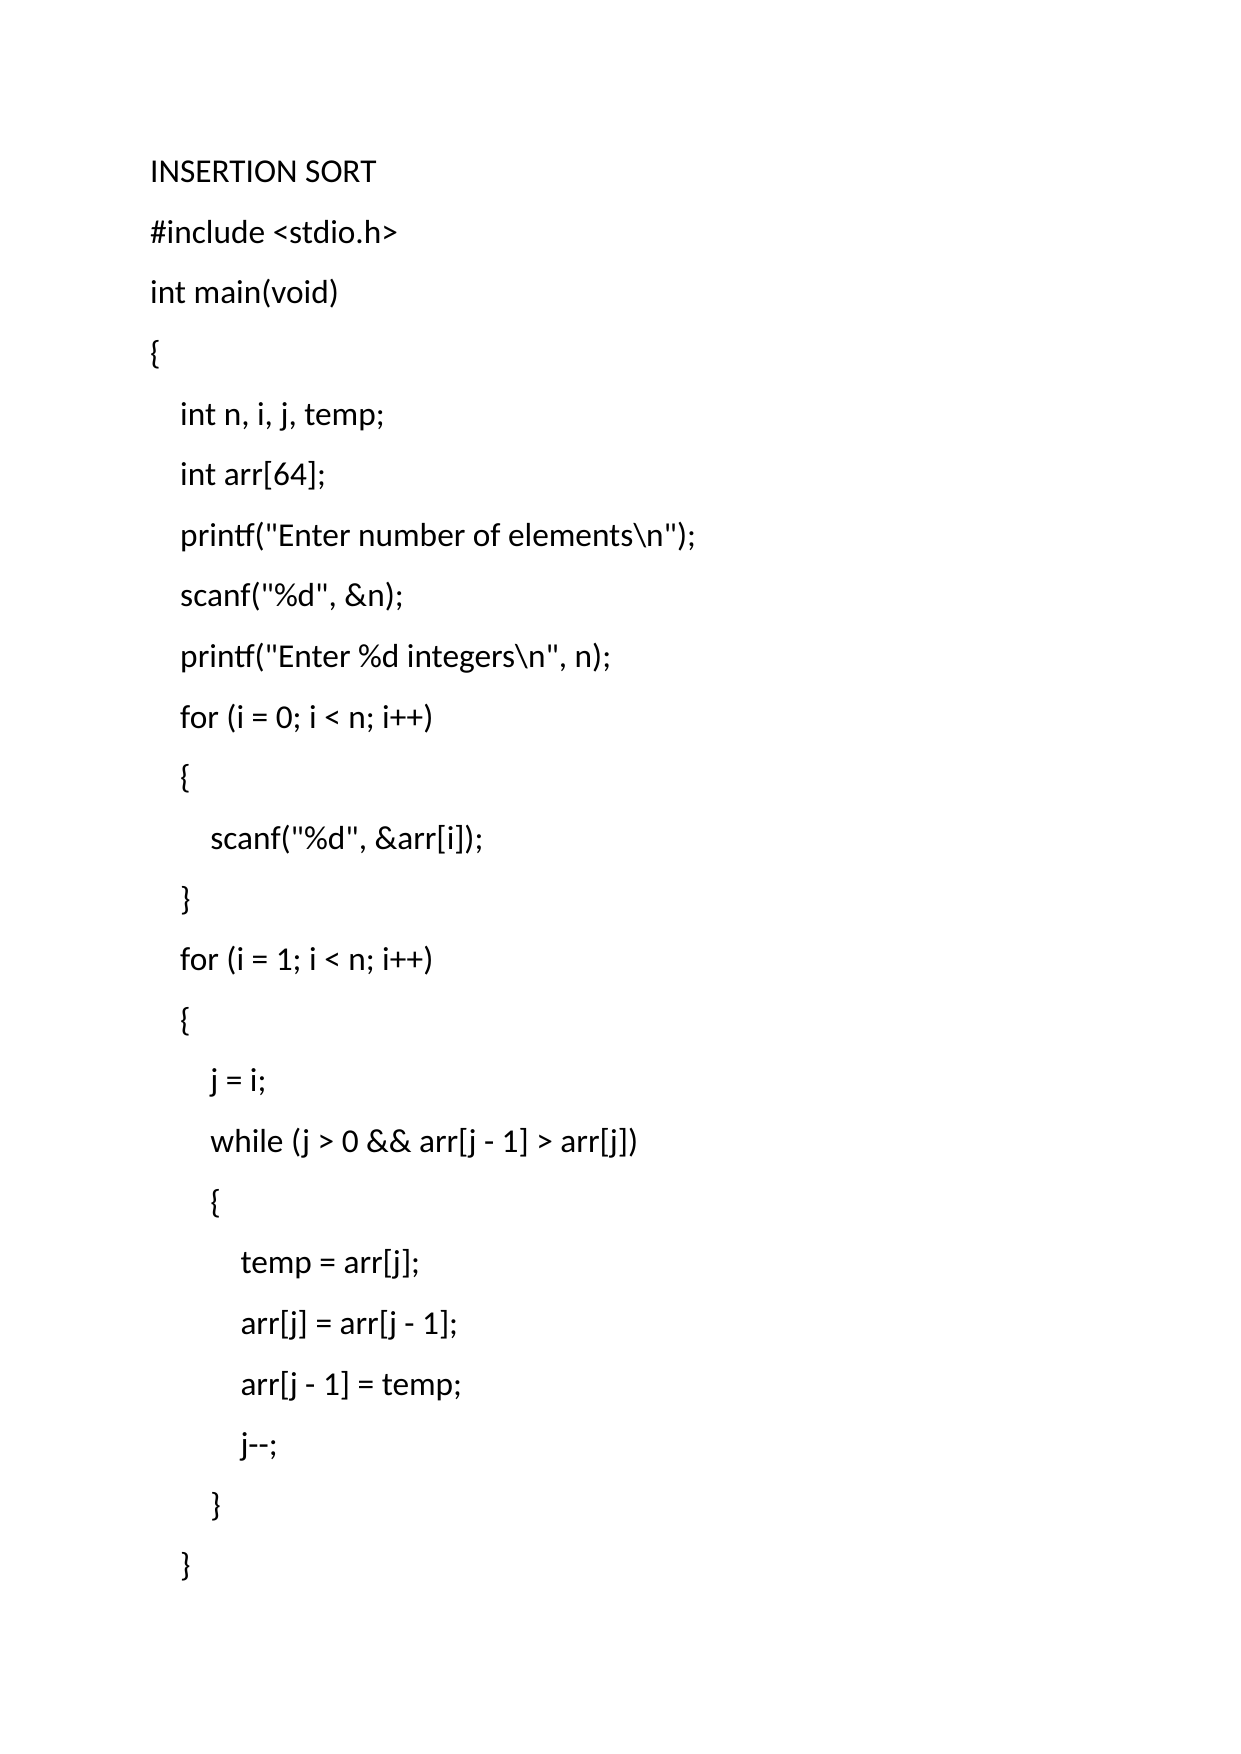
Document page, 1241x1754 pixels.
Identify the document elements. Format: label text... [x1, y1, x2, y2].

text arr[j - 1] = temp; [150, 1362, 1090, 1403]
text int main(void) [150, 271, 1090, 312]
text temp = arr[j]; [150, 1241, 1090, 1282]
text for (i = 0; i < n; i++) [150, 696, 1090, 736]
text } [150, 1544, 1090, 1585]
text int arr[64]; [150, 453, 1090, 494]
text j = i; [150, 1059, 1090, 1100]
text arr[j] = arr[j - 1]; [150, 1302, 1090, 1343]
text int n, i, j, temp; [150, 392, 1090, 433]
text { [150, 999, 1090, 1039]
text { [150, 756, 1090, 797]
text INSERTION SORT [150, 150, 1090, 191]
text } [150, 1484, 1090, 1524]
text j--; [150, 1423, 1090, 1464]
text printf("Enter %d integers\n", n); [150, 635, 1090, 676]
text { [150, 332, 1090, 373]
text #include <stdio.h> [150, 211, 1090, 251]
text printf("Enter number of elements\n"); [150, 514, 1090, 554]
text scanf("%d", &n); [150, 574, 1090, 615]
text for (i = 1; i < n; i++) [150, 938, 1090, 979]
text scanf("%d", &arr[i]); [150, 817, 1090, 858]
text while (j > 0 && arr[j - 1] > arr[j]) [150, 1120, 1090, 1161]
text } [150, 877, 1090, 918]
text { [150, 1181, 1090, 1221]
